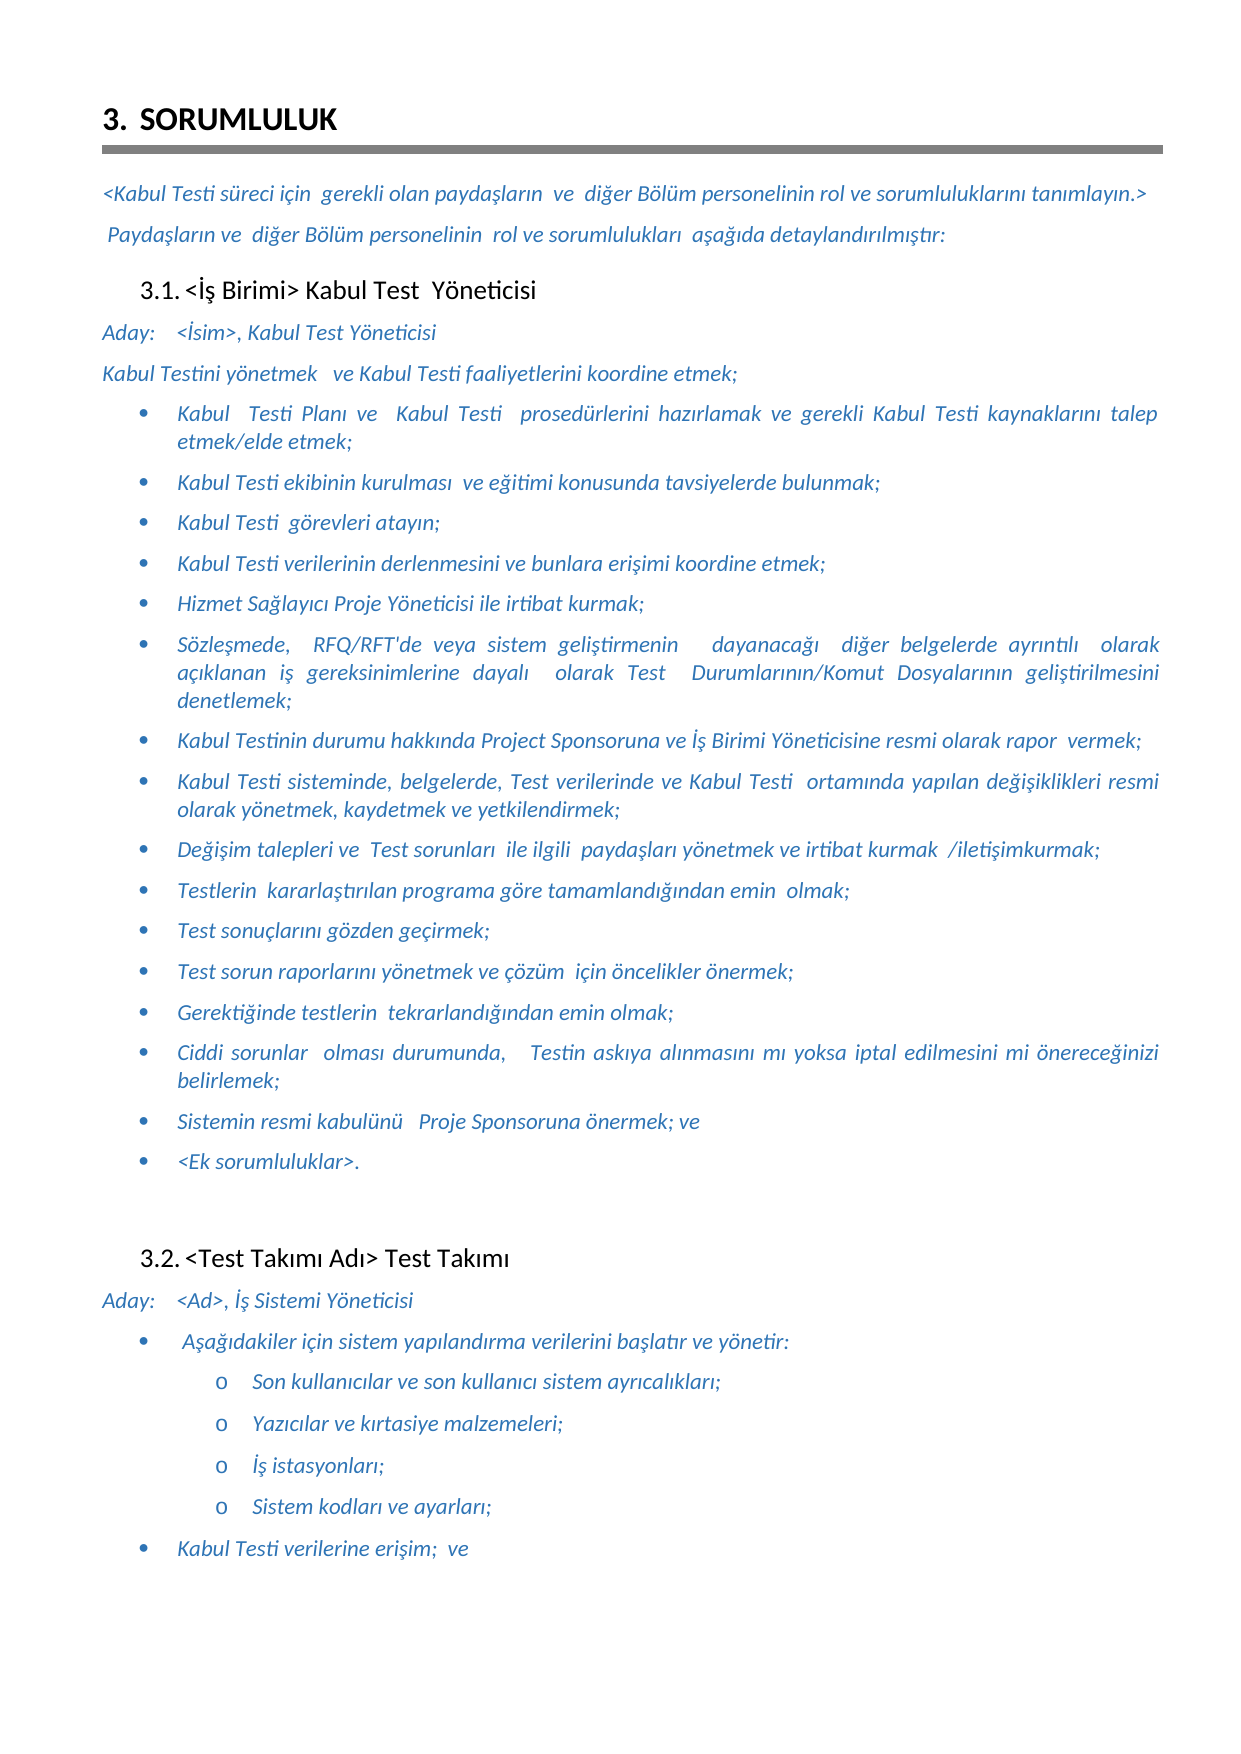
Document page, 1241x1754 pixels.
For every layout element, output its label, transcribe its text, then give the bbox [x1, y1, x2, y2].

list Sözleşmede, RFQ/RFT'de veya sistem geliştirmenin dayanacağı diğer belgelerde ayrıntılı olarak açıklanan iş gereksinimlerine dayalı olarak Test Durumlarının/Komut Dosyalarının geliştirilmesini denetlemek; [139, 630, 1163, 714]
text Kabul Testini yönetmek ve Kabul Testi faaliyetlerini koordine etmek; [102, 359, 1163, 387]
list Test sorun raporlarını yönetmek ve çözüm için öncelikler önermek; [139, 957, 1163, 985]
list Sistemin resmi kabulünü Proje Sponsoruna önermek; ve [139, 1107, 1163, 1135]
list İş istasyonları; [214, 1451, 1163, 1480]
list Aşağıdakiler için sistem yapılandırma verilerini başlatır ve yönetir: [139, 1327, 1163, 1355]
list Ciddi sorunlar olması durumunda, Testin askıya alınmasını mı yoksa iptal edilmesini mi önereceğinizi belirlemek; [139, 1038, 1163, 1094]
list Kabul Testi görevleri atayın; [139, 508, 1163, 536]
subtitle <Test Takımı Adı> Test Takımı [139, 1241, 1163, 1274]
text Aday: <İsim>, Kabul Test Yöneticisi [102, 318, 1163, 346]
list <Ek sorumluluklar>. [139, 1147, 1163, 1175]
list Sistem kodları ve ayarları; [214, 1492, 1163, 1522]
text Paydaşların ve diğer Bölüm personelinin rol ve sorumlulukları aşağıda detaylandırılmıştır: [102, 220, 1163, 248]
list Son kullanıcılar ve son kullanıcı sistem ayrıcalıkları; [214, 1367, 1163, 1397]
list Kabul Testi sisteminde, belgelerde, Test verilerinde ve Kabul Testi ortamında yapılan değişiklikleri resmi olarak yönetmek, kaydetmek ve yetkilendirmek; [139, 767, 1163, 823]
list Kabul Testi ekibinin kurulması ve eğitimi konusunda tavsiyelerde bulunmak; [139, 468, 1163, 496]
list Yazıcılar ve kırtasiye malzemeleri; [214, 1409, 1163, 1438]
text <Kabul Testi süreci için gerekli olan paydaşların ve diğer Bölüm personelinin rol ve sorumluluklarını tanımlayın.> [102, 179, 1163, 207]
list Kabul Testi verilerinin derlenmesini ve bunlara erişimi koordine etmek; [139, 549, 1163, 577]
list Test sonuçlarını gözden geçirmek; [139, 917, 1163, 945]
list Kabul Testi verilerine erişim; ve [139, 1534, 1163, 1562]
list Kabul Testinin durumu hakkında Project Sponsoruna ve İş Birimi Yöneticisine resmi olarak rapor vermek; [139, 727, 1163, 754]
list Gerektiğinde testlerin tekrarlandığından emin olmak; [139, 998, 1163, 1026]
list Kabul Testi Planı ve Kabul Testi prosedürlerini hazırlamak ve gerekli Kabul Testi kaynaklarını talep etmek/elde etmek; [139, 399, 1163, 455]
subtitle <İş Birimi> Kabul Test Yöneticisi [139, 273, 1163, 306]
list Hizmet Sağlayıcı Proje Yöneticisi ile irtibat kurmak; [139, 589, 1163, 617]
text Aday: <Ad>, İş Sistemi Yöneticisi [102, 1286, 1163, 1314]
subtitle SORUMLULUK [102, 98, 1163, 145]
list Değişim talepleri ve Test sorunları ile ilgili paydaşları yönetmek ve irtibat kurmak /iletişimkurmak; [139, 836, 1163, 864]
list Testlerin kararlaştırılan programa göre tamamlandığından emin olmak; [139, 876, 1163, 904]
